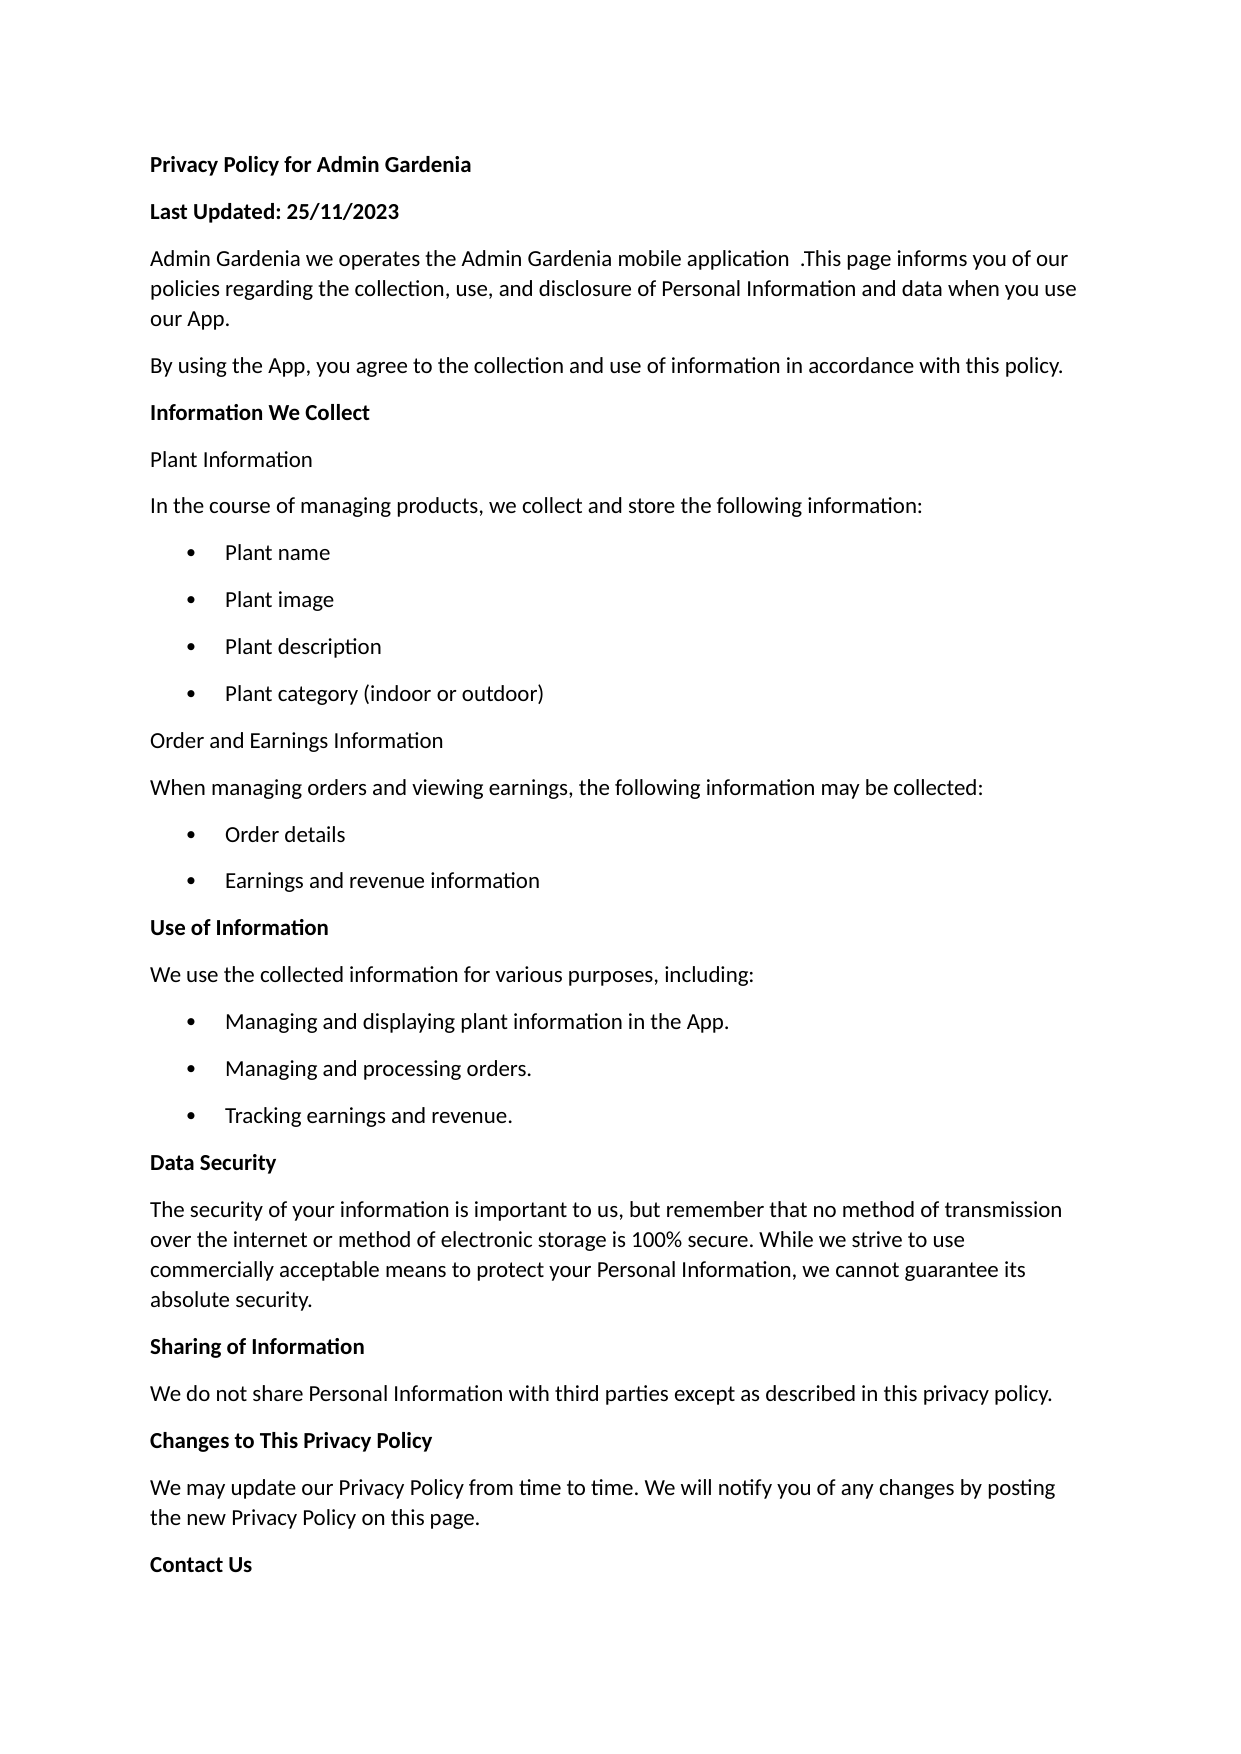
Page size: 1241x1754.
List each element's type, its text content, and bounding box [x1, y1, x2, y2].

text We may update our Privacy Policy from time to time. We will notify you of any changes by posting the new Privacy Policy on this page. [150, 1473, 1090, 1531]
text Order and Earnings Information [150, 726, 1090, 754]
text By using the App, you agree to the collection and use of information in accordance with this policy. [150, 351, 1090, 379]
list Order details [187, 820, 1090, 848]
text Contact Us [150, 1550, 1090, 1578]
text When managing orders and viewing earnings, the following information may be collected: [150, 773, 1090, 801]
text Changes to This Privacy Policy [150, 1426, 1090, 1454]
text Use of Information [150, 913, 1090, 942]
list Plant name [187, 538, 1090, 567]
text Information We Collect [150, 398, 1090, 426]
text Last Updated: 25/11/2023 [150, 197, 1090, 225]
list Plant category (indoor or outdoor) [187, 679, 1090, 707]
list Plant image [187, 585, 1090, 613]
text Sharing of Information [150, 1332, 1090, 1360]
list Earnings and revenue information [187, 867, 1090, 895]
text Privacy Policy for Admin Gardenia [150, 150, 1090, 178]
list Managing and processing orders. [187, 1054, 1090, 1082]
text The security of your information is important to us, but remember that no method of transmission over the internet or method of electronic storage is 100% secure. While we strive to use commercially acceptable means to protect your Personal Information, we cannot guarantee its absolute security. [150, 1195, 1090, 1313]
text Data Security [150, 1148, 1090, 1176]
list Managing and displaying plant information in the App. [187, 1007, 1090, 1035]
text In the course of managing products, we collect and store the following information: [150, 492, 1090, 520]
list Plant description [187, 632, 1090, 660]
text Admin Gardenia we operates the Admin Gardenia mobile application .This page informs you of our policies regarding the collection, use, and disclosure of Personal Information and data when you use our App. [150, 244, 1090, 332]
text Plant Information [150, 445, 1090, 473]
text We do not share Personal Information with third parties except as described in this privacy policy. [150, 1379, 1090, 1407]
list Tracking earnings and revenue. [187, 1101, 1090, 1129]
text We use the collected information for various purposes, including: [150, 960, 1090, 988]
